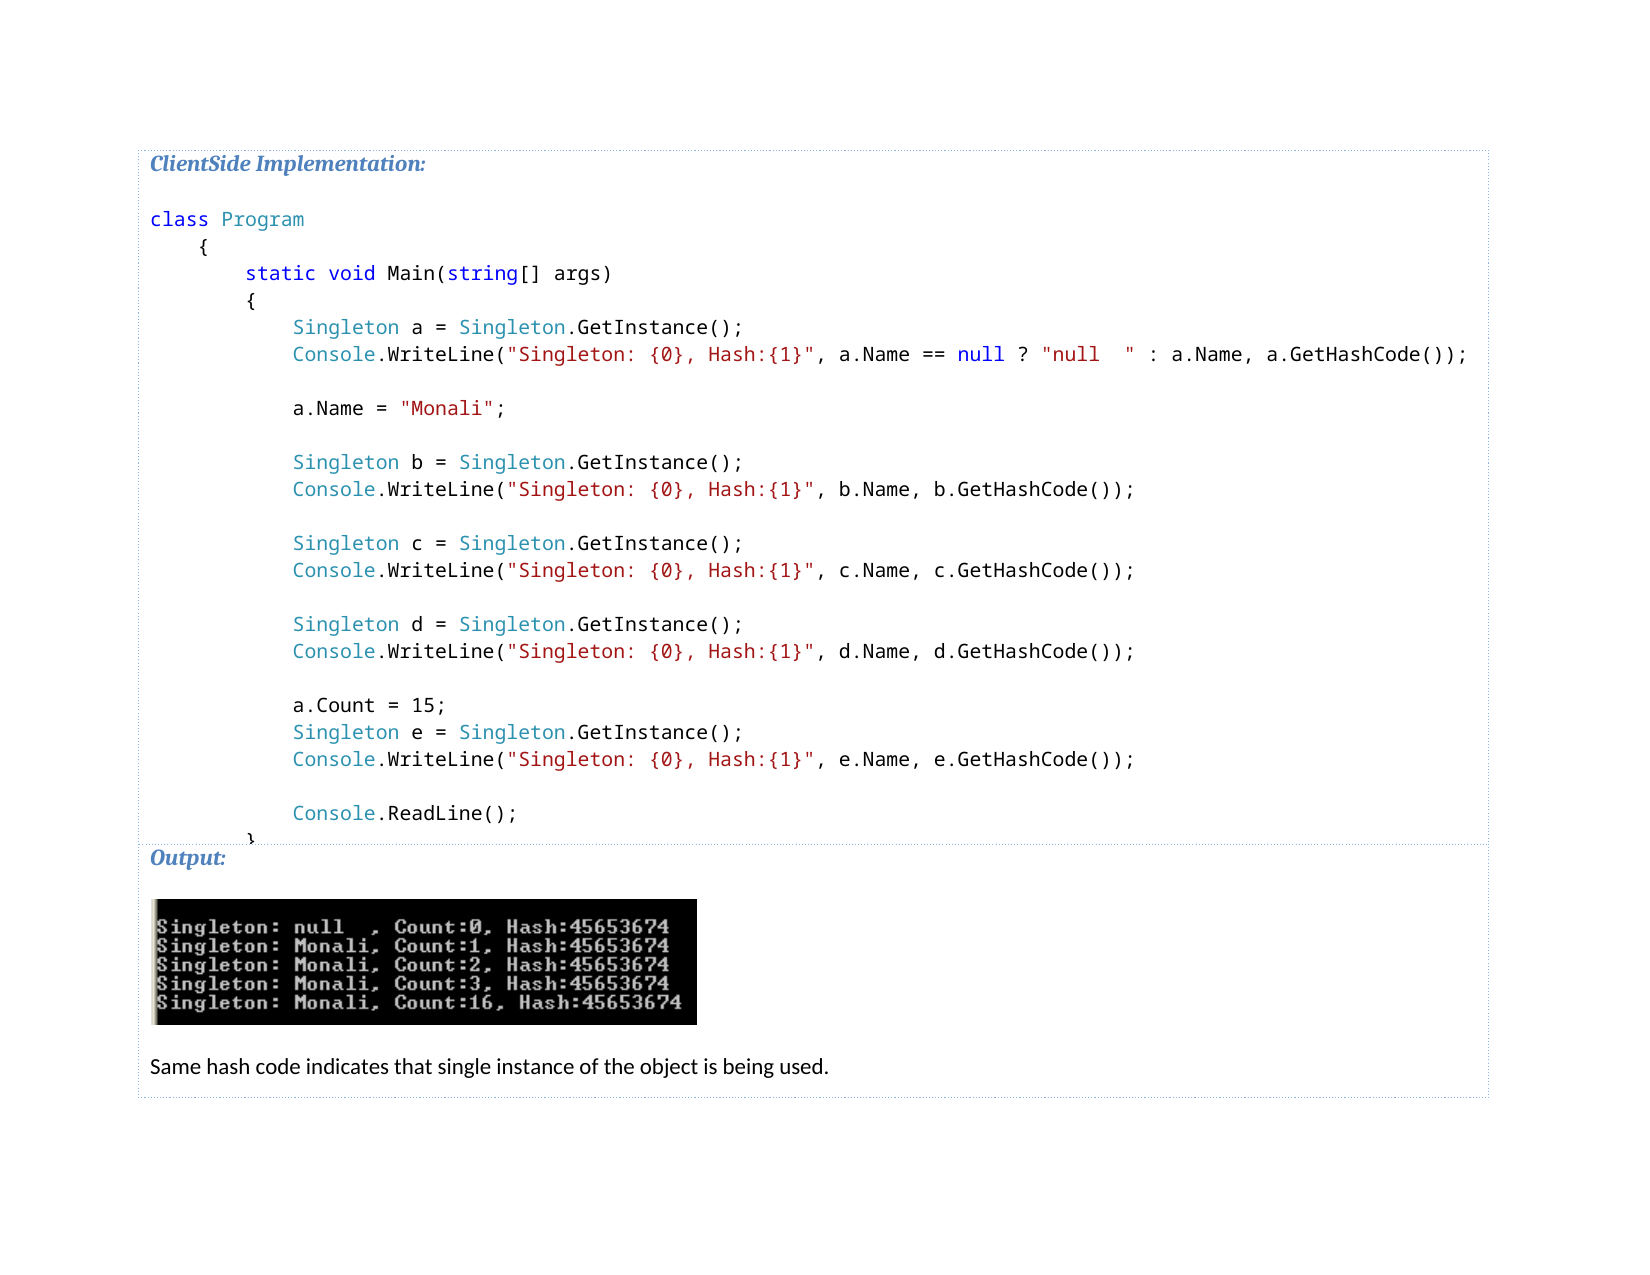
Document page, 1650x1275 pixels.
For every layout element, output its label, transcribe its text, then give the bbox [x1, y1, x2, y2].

table_cell Output: Same hash code indicates that single instance of the object is being used. [139, 844, 1489, 1097]
table_cell ClientSide Implementation: class Program { static void Main(string[] args) { Singleton a = Singleton.GetInstance(); Console.WriteLine("Singleton: {0}, Hash:{1}", a.Name == null ? "null " : a.Name, a.GetHashCode()); a.Name = "Monali"; Singleton b = Singleton.GetInstance(); Console.WriteLine("Singleton: {0}, Hash:{1}", b.Name, b.GetHashCode()); Singleton c = Singleton.GetInstance(); Console.WriteLine("Singleton: {0}, Hash:{1}", c.Name, c.GetHashCode()); Singleton d = Singleton.GetInstance(); Console.WriteLine("Singleton: {0}, Hash:{1}", d.Name, d.GetHashCode()); a.Count = 15; Singleton e = Singleton.GetInstance(); Console.WriteLine("Singleton: {0}, Hash:{1}", e.Name, e.GetHashCode()); Console.ReadLine(); } } [139, 150, 1489, 844]
picture [150, 899, 697, 1025]
